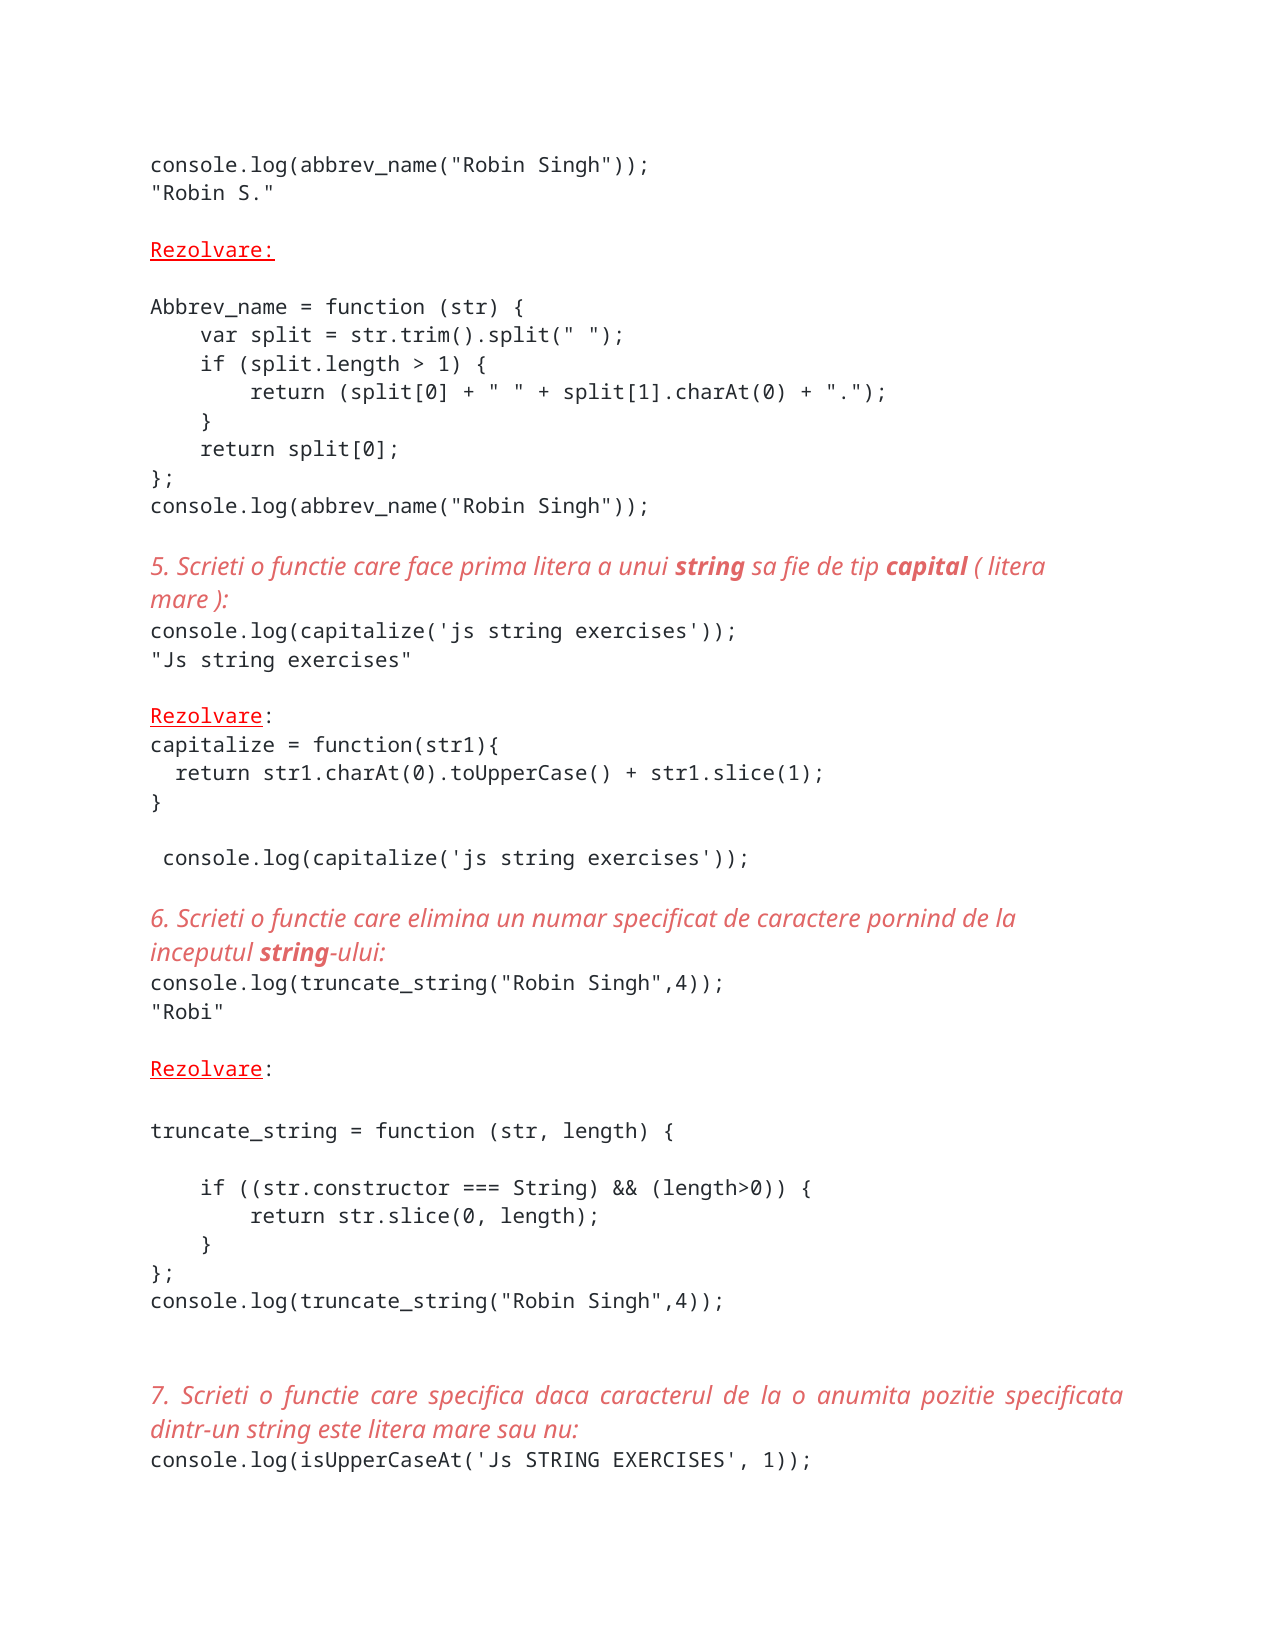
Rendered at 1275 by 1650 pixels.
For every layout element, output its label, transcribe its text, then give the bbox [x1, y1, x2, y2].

text 7. Scrieti o functie care specifica daca caracterul de la o anumita pozitie specificata dintr-un string este litera mare sau nu: [150, 1377, 1125, 1445]
text }; [150, 1258, 1125, 1286]
text if (split.length > 1) { [150, 349, 1125, 377]
text return split[0]; [150, 434, 1125, 463]
text console.log(isUpperCaseAt('Js STRING EXERCISES', 1)); [150, 1445, 1125, 1474]
text "Robin S." [150, 178, 1125, 207]
text }; [150, 463, 1125, 491]
text "Js string exercises" [150, 645, 1125, 673]
text console.log(truncate_string("Robin Singh",4)); [150, 1286, 1125, 1315]
text console.log(abbrev_name("Robin Singh")); [150, 491, 1125, 520]
text "Robi" [150, 997, 1125, 1025]
text capitalize = function(str1){ [150, 730, 1125, 758]
text console.log(abbrev_name("Robin Singh")); [150, 150, 1125, 178]
text var split = str.trim().split(" "); [150, 321, 1125, 349]
text return str.slice(0, length); [150, 1201, 1125, 1229]
text 5. Scrieti o functie care face prima litera a unui string sa fie de tip capital ( litera mare ): [150, 548, 1125, 616]
text console.log(truncate_string("Robin Singh",4)); [150, 968, 1125, 997]
text truncate_string = function (str, length) { [150, 1116, 1125, 1144]
text return str1.charAt(0).toUpperCase() + str1.slice(1); [150, 758, 1125, 787]
text Rezolvare: [150, 1054, 1125, 1082]
text } [150, 787, 1125, 815]
text } [150, 406, 1125, 434]
text console.log(capitalize('js string exercises')); [150, 843, 1125, 872]
text Rezolvare: [150, 235, 1125, 264]
text return (split[0] + " " + split[1].charAt(0) + "."); [150, 377, 1125, 406]
text } [150, 1229, 1125, 1258]
text Abbrev_name = function (str) { [150, 292, 1125, 321]
text console.log(capitalize('js string exercises')); [150, 616, 1125, 645]
text if ((str.constructor === String) && (length>0)) { [150, 1173, 1125, 1201]
text Rezolvare: [150, 702, 1125, 730]
text 6. Scrieti o functie care elimina un numar specificat de caractere pornind de la inceputul string-ului: [150, 900, 1125, 968]
